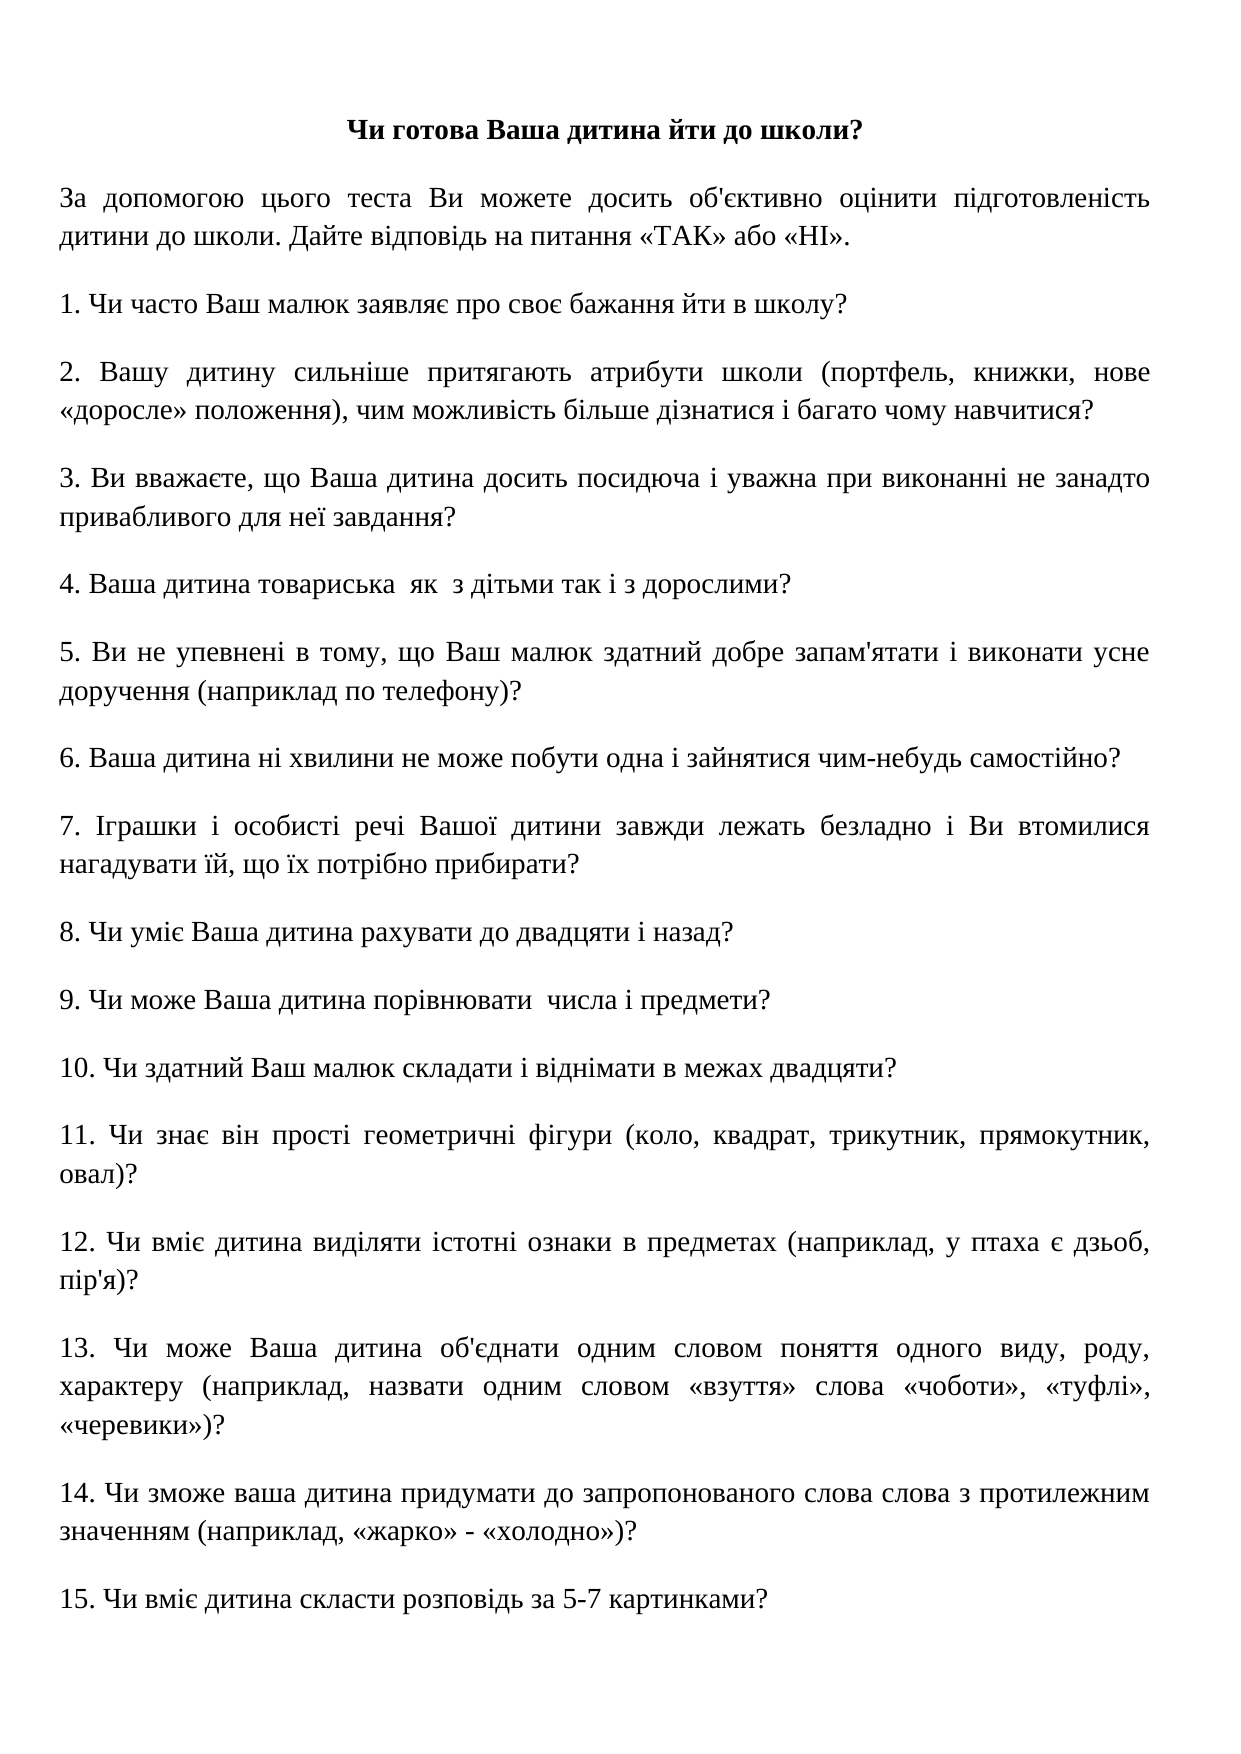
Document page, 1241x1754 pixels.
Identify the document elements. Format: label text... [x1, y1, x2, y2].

text 13. Чи може Ваша дитина об'єднати одним словом поняття одного виду, роду, характеру (наприклад, назвати одним словом «взуття» слова «чоботи», «туфлі», «черевики»)? [59, 1330, 1152, 1441]
text 7. Іграшки і особисті речі Вашої дитини завжди лежать безладно і Ви втомилися нагадувати їй, що їх потрібно прибирати? [59, 808, 1152, 880]
text 4. Ваша дитина товариська як з дітьми так і з дорослими? [59, 566, 1152, 600]
text 6. Ваша дитина ні хвилини не може побути одна і зайнятися чим-небудь самостійно? [59, 740, 1152, 774]
text 12. Чи вміє дитина виділяти істотні ознаки в предметах (наприклад, у птаха є дзьоб, пір'я)? [59, 1224, 1152, 1296]
text 10. Чи здатний Ваш малюк складати і віднімати в межах двадцяти? [59, 1050, 1152, 1083]
text 9. Чи може Ваша дитина порівнювати числа і предмети? [59, 982, 1152, 1016]
text 5. Ви не упевнені в тому, що Ваш малюк здатний добре запам'ятати і виконати усне доручення (наприклад по телефону)? [59, 634, 1152, 706]
text 14. Чи зможе ваша дитина придумати до запропонованого слова слова з протилежним значенням (наприклад, «жарко» - «холодно»)? [59, 1475, 1152, 1547]
text 8. Чи уміє Ваша дитина рахувати до двадцяти і назад? [59, 914, 1152, 948]
text 15. Чи вміє дитина скласти розповідь за 5-7 картинками? [59, 1581, 1152, 1614]
text Чи готова Ваша дитина йти до школи? [59, 112, 1152, 146]
text 1. Чи часто Ваш малюк заявляє про своє бажання йти в школу? [59, 286, 1152, 320]
text 2. Вашу дитину сильніше притягають атрибути школи (портфель, книжки, нове «доросле» положення), чим можливість більше дізнатися і багато чому навчитися? [59, 354, 1152, 426]
text За допомогою цього теста Ви можете досить об'єктивно оцінити підготовленість дитини до школи. Дайте відповідь на питання «ТАК» або «НІ». [59, 180, 1152, 252]
text 3. Ви вважаєте, що Ваша дитина досить посидюча і уважна при виконанні не занадто привабливого для неї завдання? [59, 460, 1152, 532]
text 11. Чи знає він прості геометричні фігури (коло, квадрат, трикутник, прямокутник, овал)? [59, 1117, 1152, 1189]
